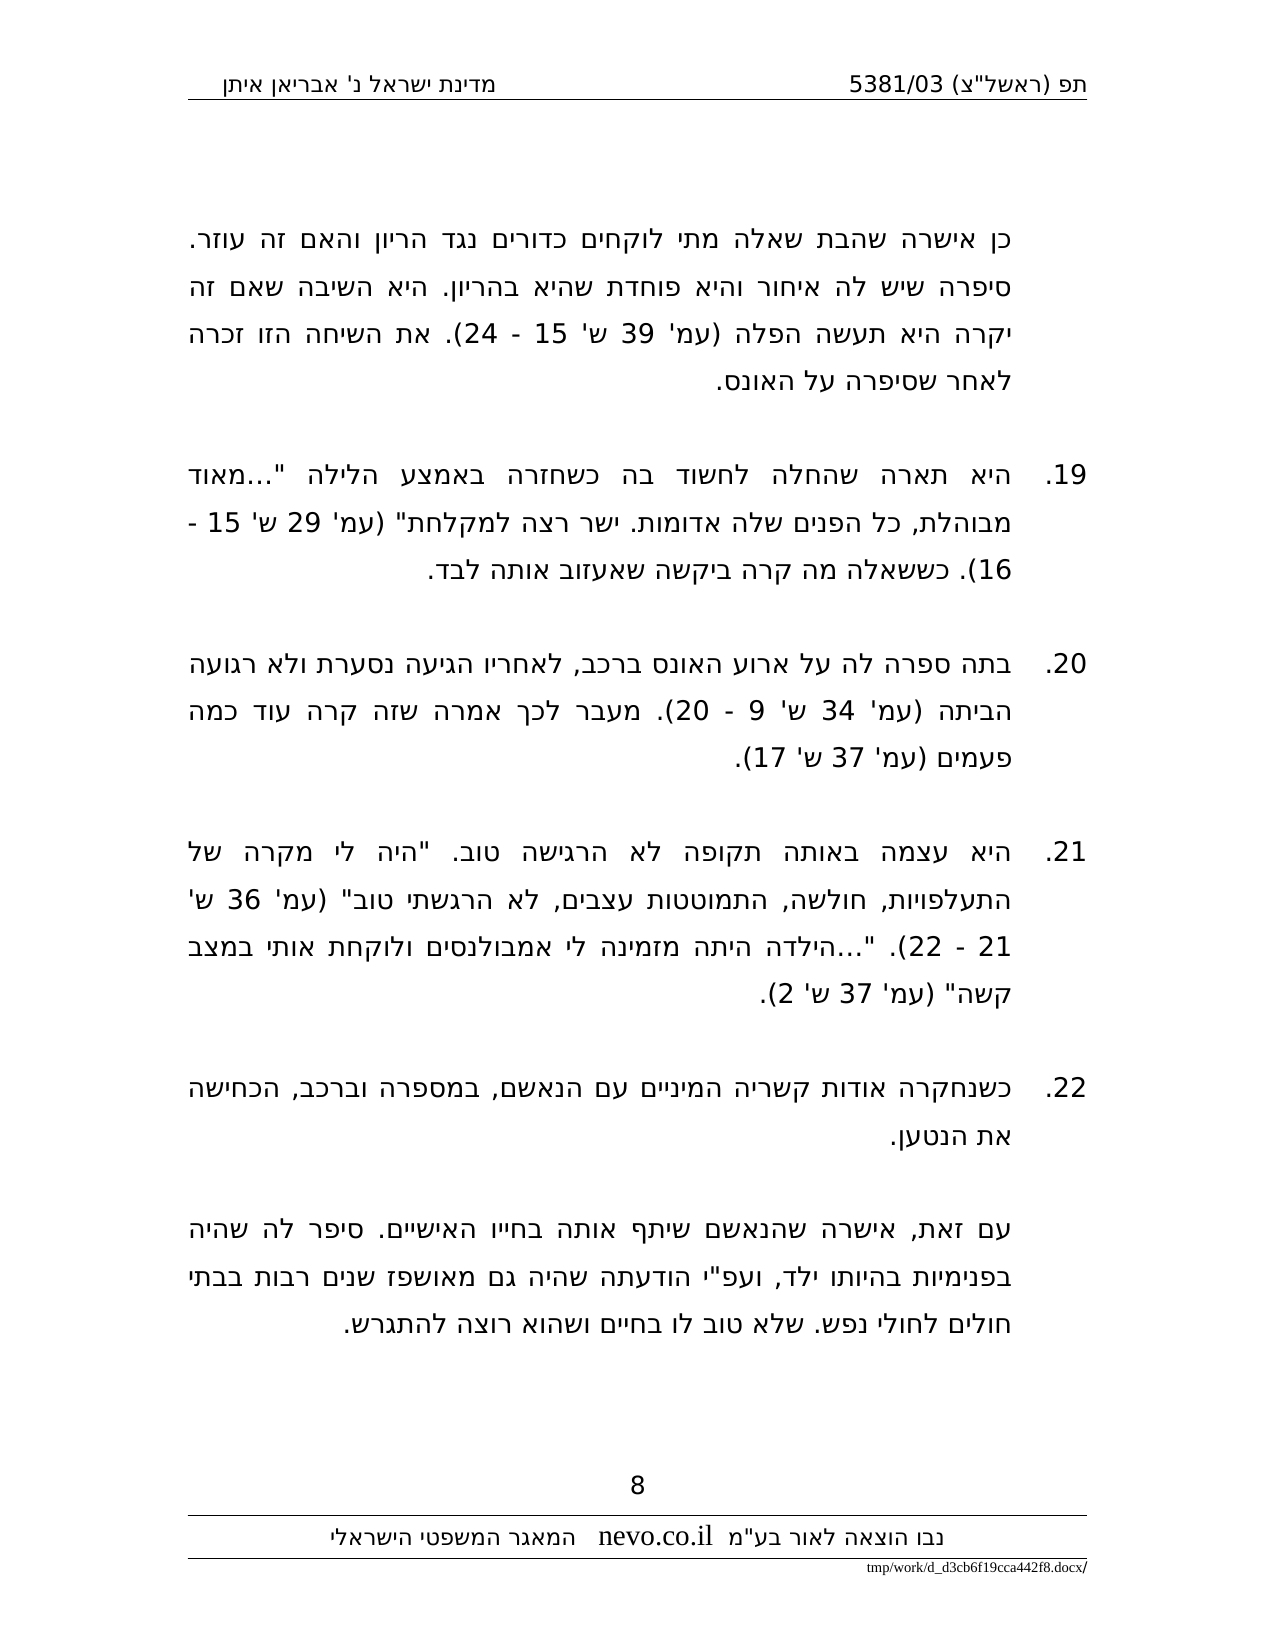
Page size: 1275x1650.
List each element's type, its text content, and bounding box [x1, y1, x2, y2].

text 19. היא תארה שהחלה לחשוד בה כשחזרה באמצע הלילה "…מאוד מבוהלת, כל הפנים שלה אדומות. ישר רצה למקלחת" (עמ' 29 ש' 15 - 16). כששאלה מה קרה ביקשה שאעזוב אותה לבד. [187, 460, 1087, 586]
text 22. כשנחקרה אודות קשריה המיניים עם הנאשם, במספרה וברכב, הכחישה את הנטען. [187, 1073, 1087, 1151]
text עם זאת, אישרה שהנאשם שיתף אותה בחייו האישיים. סיפר לה שהיה בפנימיות בהיותו ילד, ועפ"י הודעתה שהיה גם מאושפז שנים רבות בבתי חולים לחולי נפש. שלא טוב לו בחיים ושהוא רוצה להתגרש. [187, 1214, 1087, 1340]
text כן אישרה שהבת שאלה מתי לוקחים כדורים נגד הריון והאם זה עוזר. סיפרה שיש לה איחור והיא פוחדת שהיא בהריון. היא השיבה שאם זה יקרה היא תעשה הפלה (עמ' 39 ש' 15 - 24). את השיחה הזו זכרה לאחר שסיפרה על האונס. [187, 224, 1012, 397]
text 20. בתה ספרה לה על ארוע האונס ברכב, לאחריו הגיעה נסערת ולא רגועה הביתה (עמ' 34 ש' 9 - 20). מעבר לכך אמרה שזה קרה עוד כמה פעמים (עמ' 37 ש' 17). [187, 648, 1087, 774]
text 21. היא עצמה באותה תקופה לא הרגישה טוב. "היה לי מקרה של התעלפויות, חולשה, התמוטטות עצבים, לא הרגשתי טוב" (עמ' 36 ש' 21 - 22). "…הילדה היתה מזמינה לי אמבולנסים ולוקחת אותי במצב קשה" (עמ' 37 ש' 2). [187, 837, 1087, 1010]
